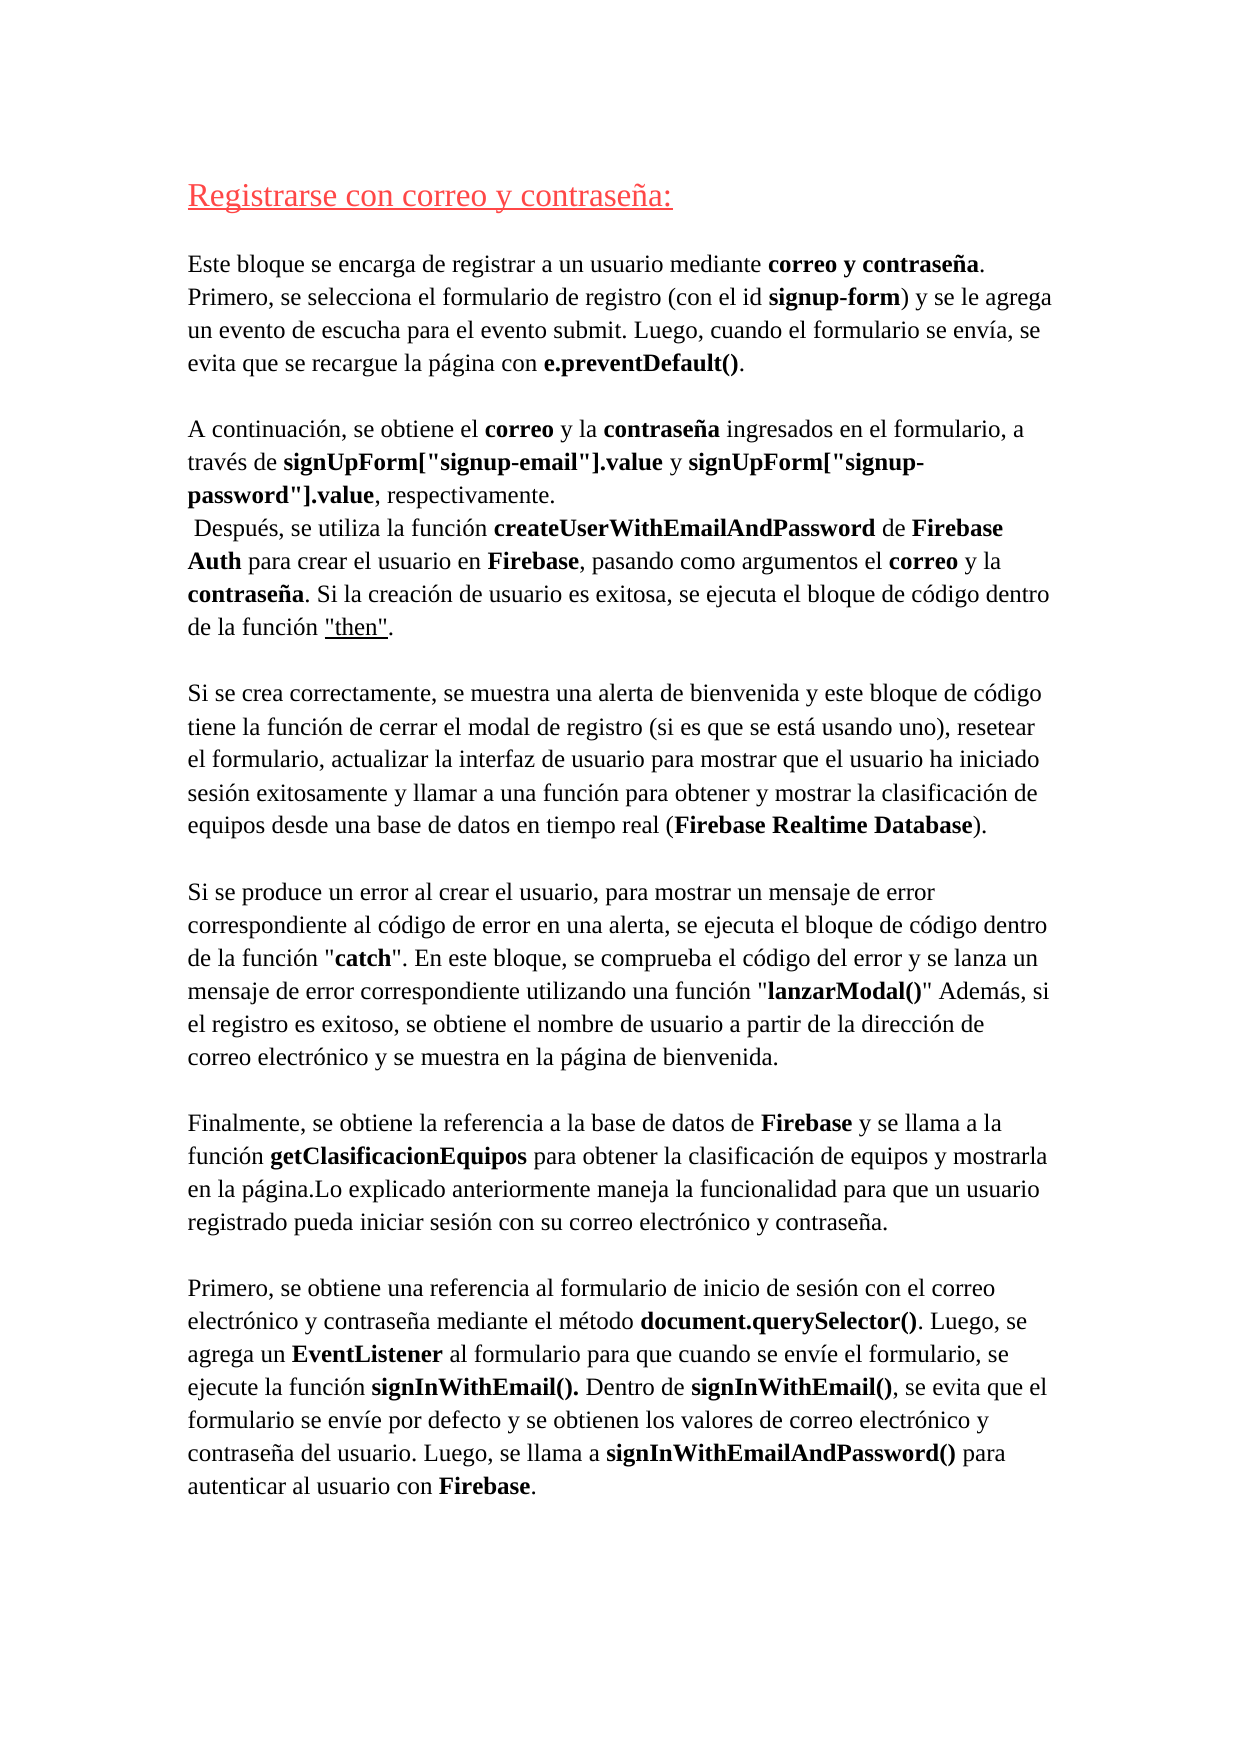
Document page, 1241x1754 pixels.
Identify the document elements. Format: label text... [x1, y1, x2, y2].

text Si se crea correctamente, se muestra una alerta de bienvenida y este bloque de código tiene la función de cerrar el modal de registro (si es que se está usando uno), resetear el formulario, actualizar la interfaz de usuario para mostrar que el usuario ha iniciado sesión exitosamente y llamar a una función para obtener y mostrar la clasificación de equipos desde una base de datos en tiempo real (Firebase Realtime Database). [187, 678, 1053, 839]
text Este bloque se encarga de registrar a un usuario mediante correo y contraseña. Primero, se selecciona el formulario de registro (con el id signup-form) y se le agrega un evento de escucha para el evento submit. Luego, cuando el formulario se envía, se evita que se recargue la página con e.preventDefault(). [187, 249, 1053, 377]
subtitle Registrarse con correo y contraseña: [187, 175, 1053, 213]
text Finalmente, se obtiene la referencia a la base de datos de Firebase y se llama a la función getClasificacionEquipos para obtener la clasificación de equipos y mostrarla en la página.Lo explicado anteriormente maneja la funcionalidad para que un usuario registrado pueda iniciar sesión con su correo electrónico y contraseña. [187, 1108, 1053, 1236]
text Después, se utiliza la función createUserWithEmailAndPassword de Firebase Auth para crear el usuario en Firebase, pasando como argumentos el correo y la contraseña. Si la creación de usuario es exitosa, se ejecuta el bloque de código dentro de la función "then". [187, 513, 1053, 641]
text A continuación, se obtiene el correo y la contraseña ingresados en el formulario, a través de signUpForm["signup-email"].value y signUpForm["signup-password"].value, respectivamente. [187, 414, 1053, 509]
text Si se produce un error al crear el usuario, para mostrar un mensaje de error correspondiente al código de error en una alerta, se ejecuta el bloque de código dentro de la función "catch". En este bloque, se comprueba el código del error y se lanza un mensaje de error correspondiente utilizando una función "lanzarModal()" Además, si el registro es exitoso, se obtiene el nombre de usuario a partir de la dirección de correo electrónico y se muestra en la página de bienvenida. [187, 877, 1053, 1071]
text Primero, se obtiene una referencia al formulario de inicio de sesión con el correo electrónico y contraseña mediante el método document.querySelector(). Luego, se agrega un EventListener al formulario para que cuando se envíe el formulario, se ejecute la función signInWithEmail(). Dentro de signInWithEmail(), se evita que el formulario se envíe por defecto y se obtienen los valores de correo electrónico y contraseña del usuario. Luego, se llama a signInWithEmailAndPassword() para autenticar al usuario con Firebase. [187, 1273, 1053, 1500]
